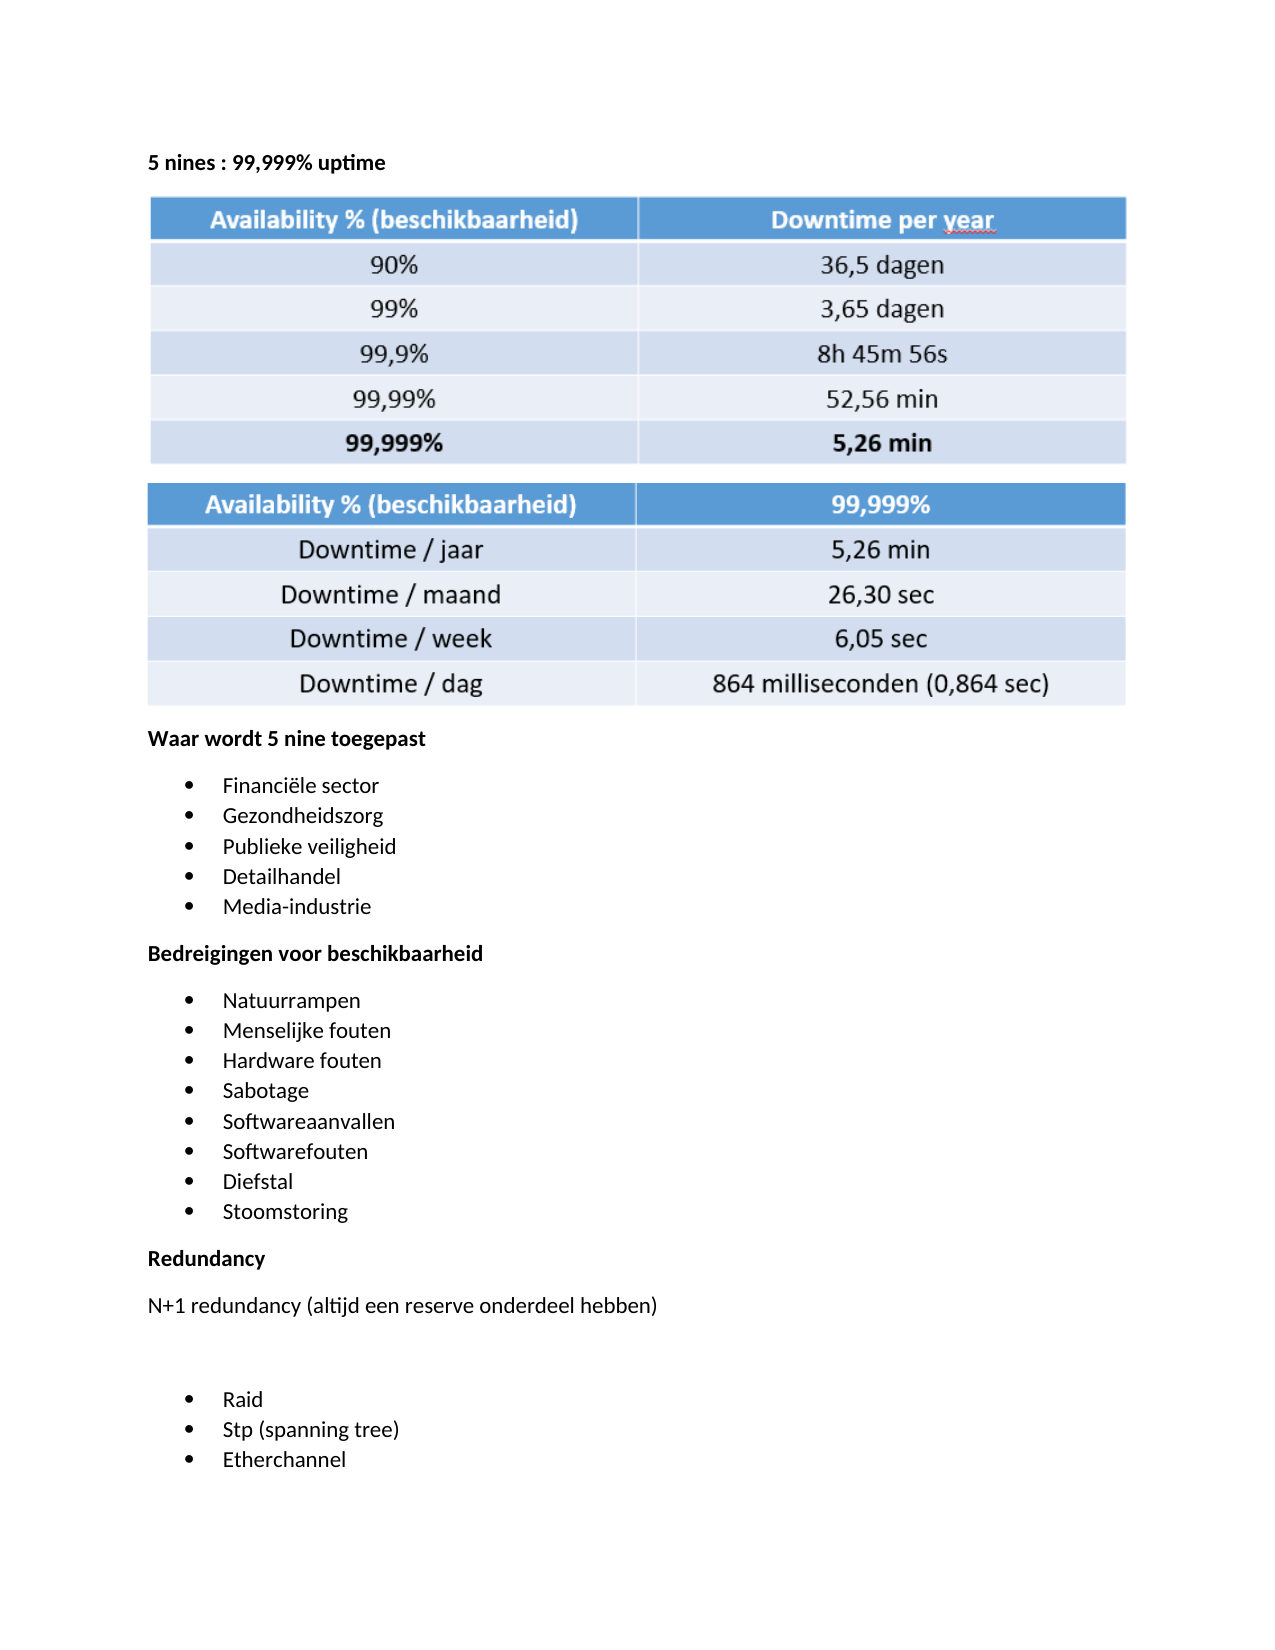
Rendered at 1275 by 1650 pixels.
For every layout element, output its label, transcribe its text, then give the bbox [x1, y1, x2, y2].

list Softwarefouten [185, 1137, 1127, 1165]
picture [147, 194, 1128, 465]
list Gezondheidszorg [185, 802, 1127, 829]
list Financiële sector [185, 771, 1127, 799]
list Natuurrampen [185, 986, 1127, 1014]
text Waar wordt 5 nine toegepast [148, 724, 1127, 752]
list Diefstal [185, 1167, 1127, 1195]
list Etherchannel [185, 1445, 1127, 1473]
list Media-industrie [185, 892, 1127, 920]
text 5 nines : 99,999% uptime [148, 148, 1127, 176]
text Bedreigingen voor beschikbaarheid [148, 939, 1127, 967]
list Detailhandel [185, 862, 1127, 890]
list Publieke veiligheid [185, 832, 1127, 860]
text N+1 redundancy (altijd een reserve onderdeel hebben) [148, 1291, 1127, 1319]
list Softwareaanvallen [185, 1107, 1127, 1135]
list Sabotage [185, 1077, 1127, 1104]
list Raid [185, 1385, 1127, 1413]
list Menselijke fouten [185, 1016, 1127, 1044]
list Stp (spanning tree) [185, 1415, 1127, 1443]
text Redundancy [148, 1244, 1127, 1272]
list Stoomstoring [185, 1197, 1127, 1225]
list Hardware fouten [185, 1046, 1127, 1074]
picture [147, 483, 1128, 706]
